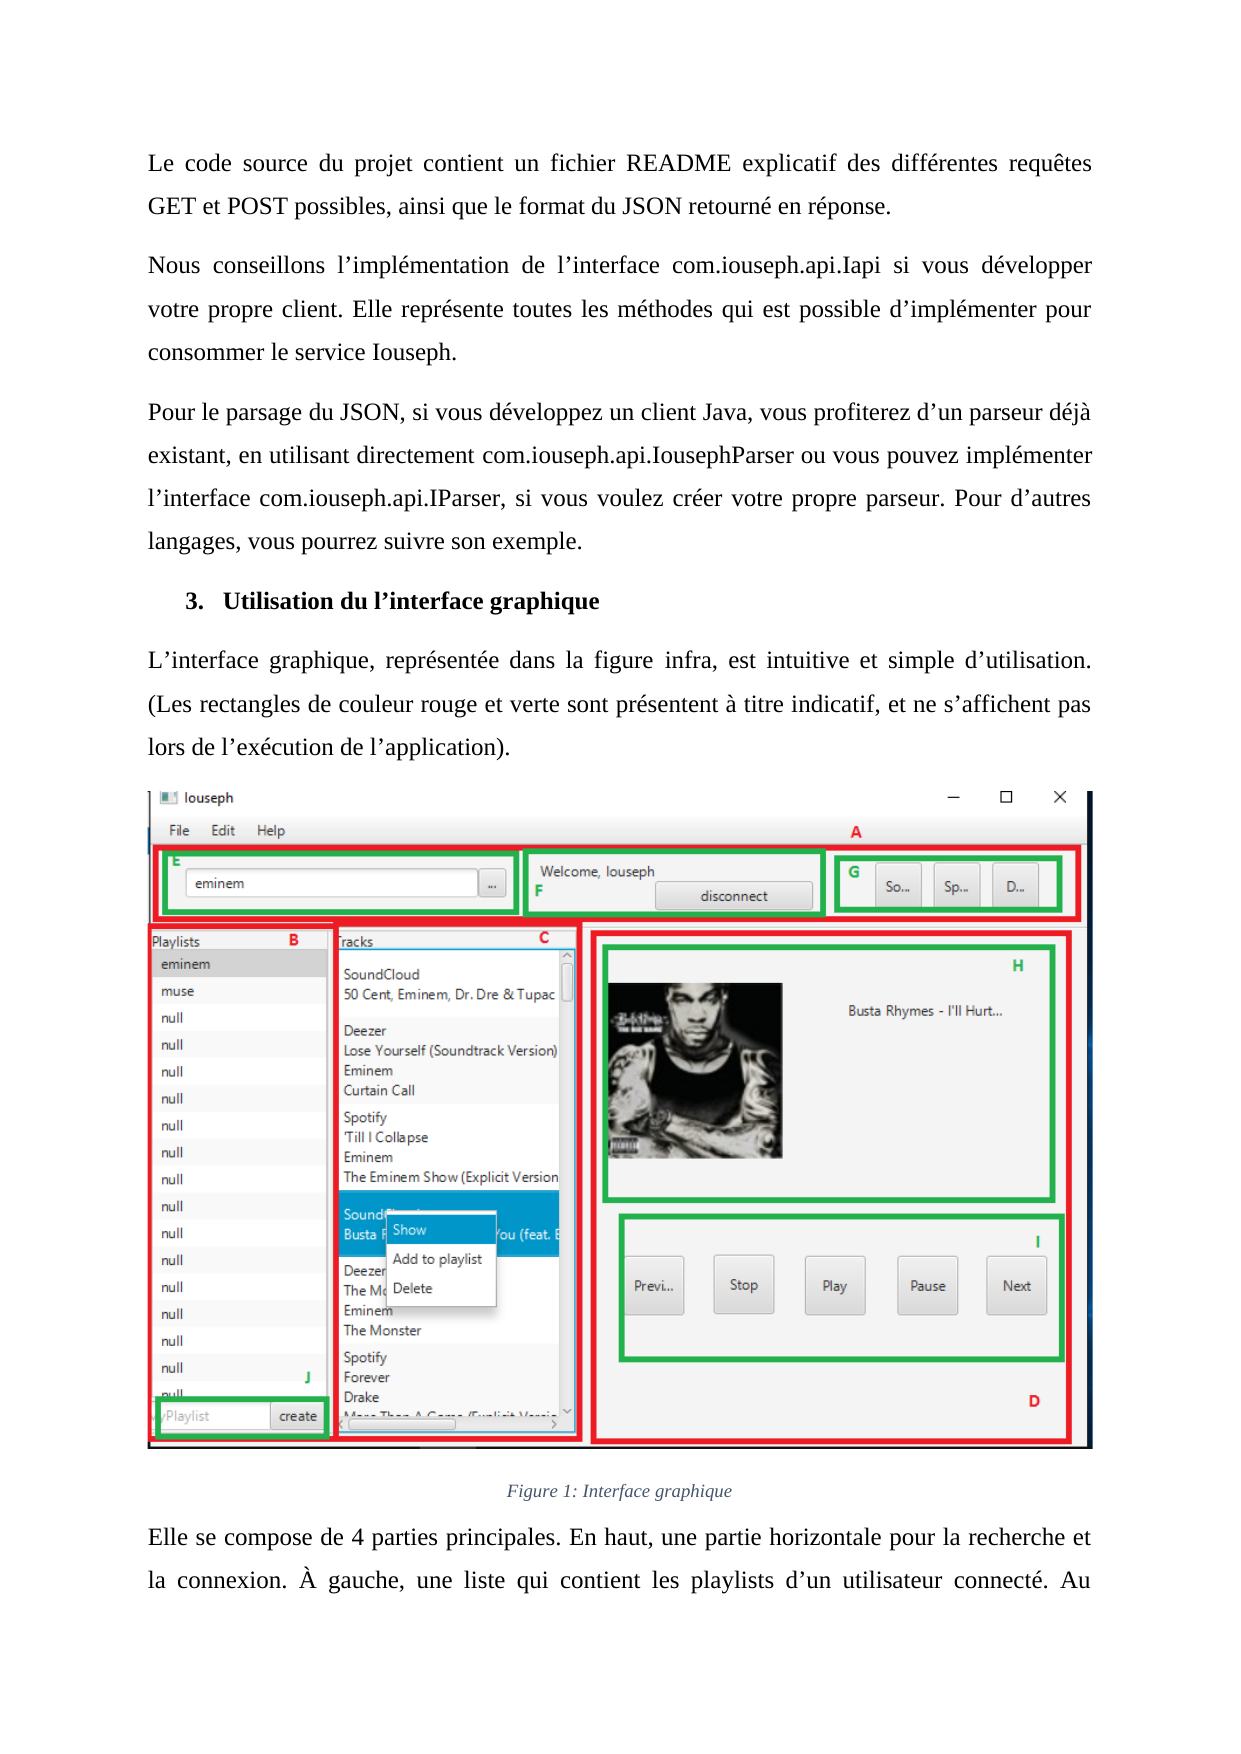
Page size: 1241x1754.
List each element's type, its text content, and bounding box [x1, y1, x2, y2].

picture [147, 791, 1093, 1449]
text L’interface graphique, représentée dans la figure ci-dessous, est intuitive et simple d’utilisation. (Les rectangles de couleur rouge et verte sont présentent à titre indicatif, et ne s’affichent pas lors de l’exécution de l’application). [148, 646, 1093, 761]
text Nous conseillons l’implémentation de l’interface com.iouseph.api.Iapi si vous développer votre propre client. Elle représente toutes les méthodes qui est possible d’implémenter pour consommer le service Iouseph. [148, 251, 1093, 366]
text Le code source du projet contient un fichier README explicatif des différentes requêtes GET et POST possibles, ainsi que le format du JSON retourné en réponse. [148, 148, 1093, 219]
list Utilisation du l’interface graphique [185, 586, 1093, 614]
text Pour le parsage du JSON, si vous développez un client Java, vous profiterez d’un parseur déjà existant, en utilisant directement com.iouseph.api.IousephParser ou vous pouvez implémenter l’interface com.iouseph.api.IParser, si vous voulez créer votre propre parseur. Pour d’autres langages, vous pourrez suivre son exemple. [148, 397, 1093, 555]
